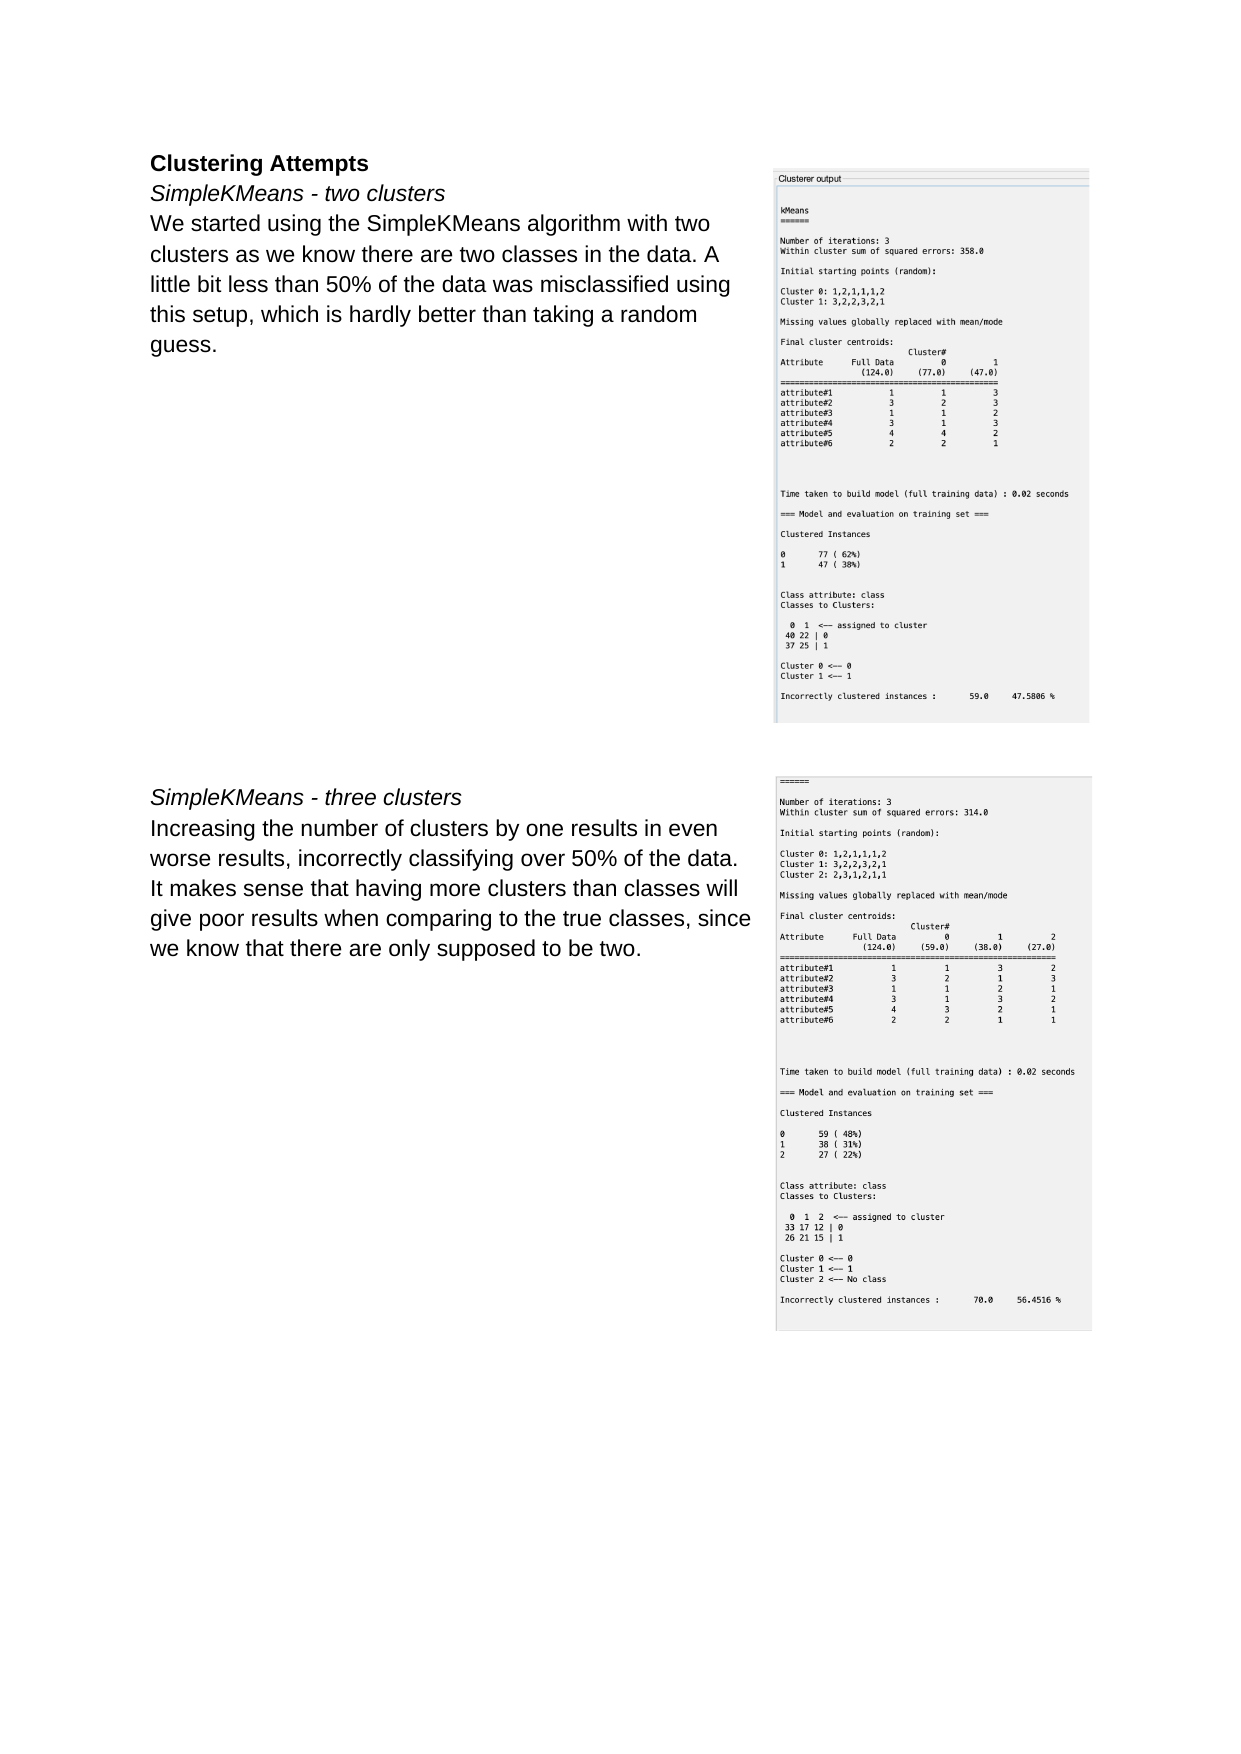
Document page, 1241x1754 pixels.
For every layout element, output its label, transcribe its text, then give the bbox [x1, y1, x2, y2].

text SimpleKMeans - three clusters [150, 784, 775, 811]
picture [775, 776, 1093, 1331]
text SimpleKMeans - two clusters [150, 180, 773, 207]
picture [773, 168, 1090, 723]
text We started using the SimpleKMeans algorithm with two clusters as we know there are two classes in the data. A little bit less than 50% of the data was misclassified using this setup, which is hardly better than taking a random guess. [150, 210, 773, 358]
text Clustering Attempts [150, 150, 1090, 176]
text Increasing the number of clusters by one results in even worse results, incorrectly classifying over 50% of the data. It makes sense that having more clusters than classes will give poor results when comparing to the true classes, since we know that there are only supposed to be two. [150, 814, 775, 962]
